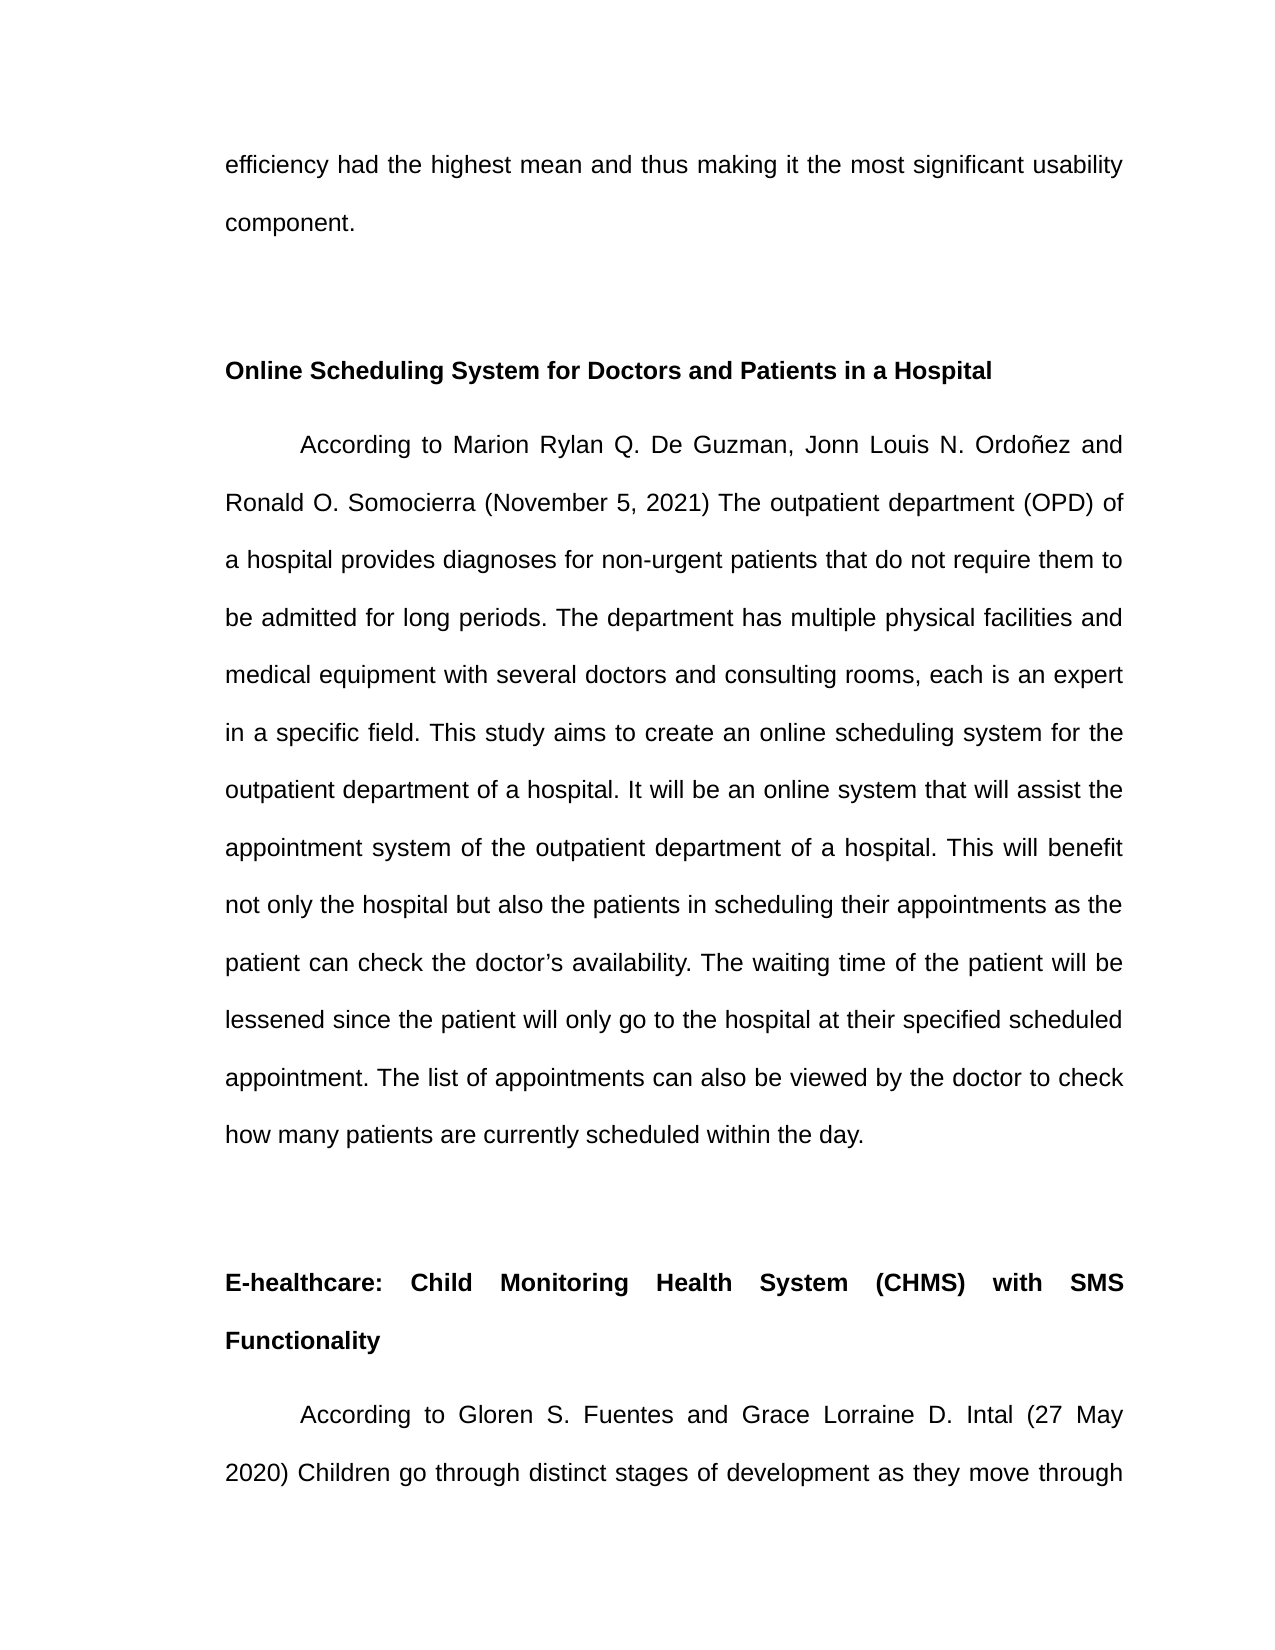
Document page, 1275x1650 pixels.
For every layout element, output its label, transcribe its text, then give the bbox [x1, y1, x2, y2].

text According to Marion Rylan Q. De Guzman, Jonn Louis N. Ordoñez and Ronald O. Somocierra (November 5, 2021) The outpatient department (OPD) of a hospital provides diagnoses for non-urgent patients that do not require them to be admitted for long periods. The department has multiple physical facilities and medical equipment with several doctors and consulting rooms, each is an expert in a specific field. This study aims to create an online scheduling system for the outpatient department of a hospital. It will be an online system that will assist the appointment system of the outpatient department of a hospital. This will benefit not only the hospital but also the patients in scheduling their appointments as the patient can check the doctor’s availability. The waiting time of the patient will be lessened since the patient will only go to the hospital at their specified scheduled appointment. The list of appointments can also be viewed by the doctor to check how many patients are currently scheduled within the day. [225, 430, 1125, 1149]
text E-healthcare: Child Monitoring Health System (CHMS) with SMS Functionality [225, 1268, 1125, 1354]
text Online Scheduling System for Doctors and Patients in a Hospital [225, 356, 1125, 384]
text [225, 150, 1125, 236]
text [225, 1400, 1125, 1486]
